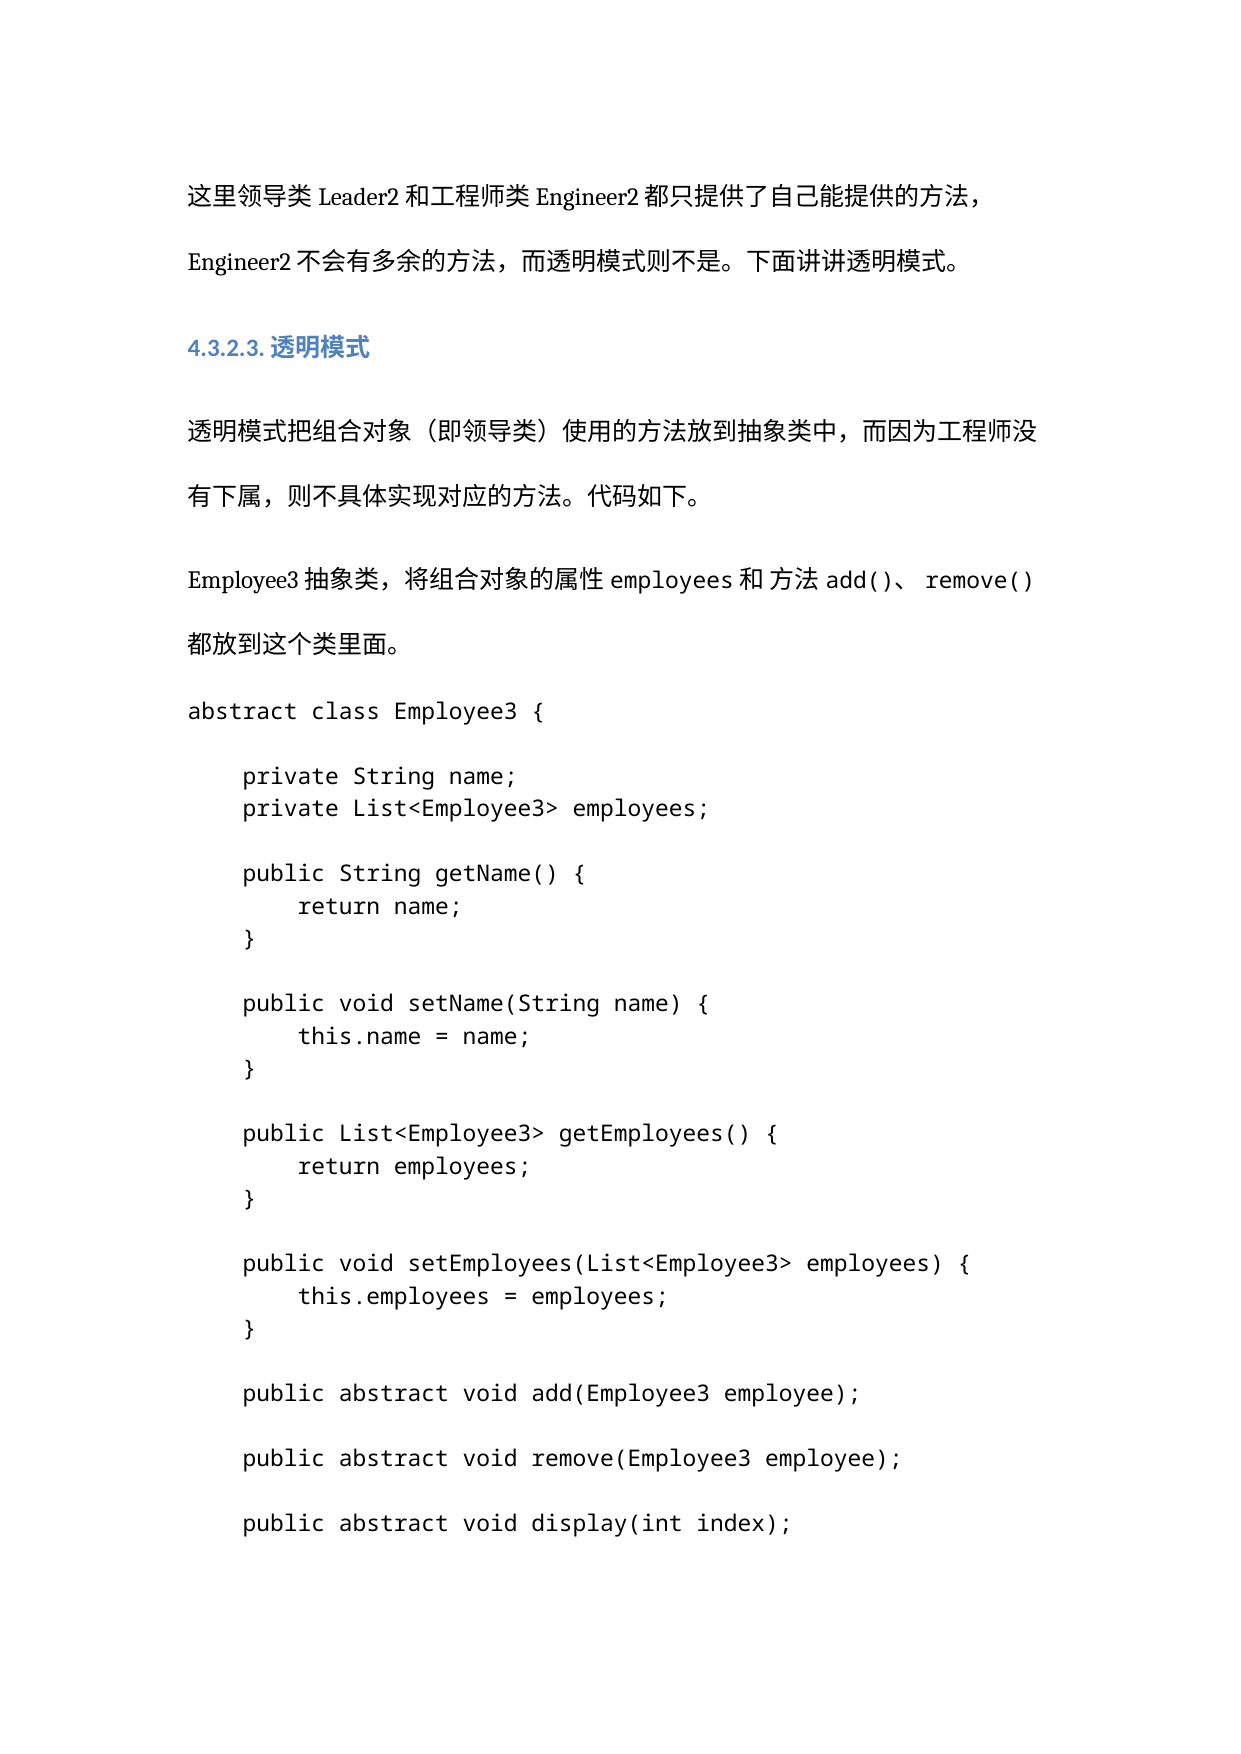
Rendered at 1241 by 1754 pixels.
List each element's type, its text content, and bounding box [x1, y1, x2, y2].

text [187, 162, 1053, 292]
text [187, 694, 1053, 1539]
subtitle 4.3.2.3. 透明模式 [187, 313, 1053, 378]
text Employee3 抽象类，将组合对象的属性 employees 和 方法 add()、 remove() 都放到这个类里面。 [187, 545, 1053, 675]
text 透明模式把组合对象（即领导类）使用的方法放到抽象类中，而因为工程师没有下属，则不具体实现对应的方法。代码如下。 [187, 397, 1053, 527]
